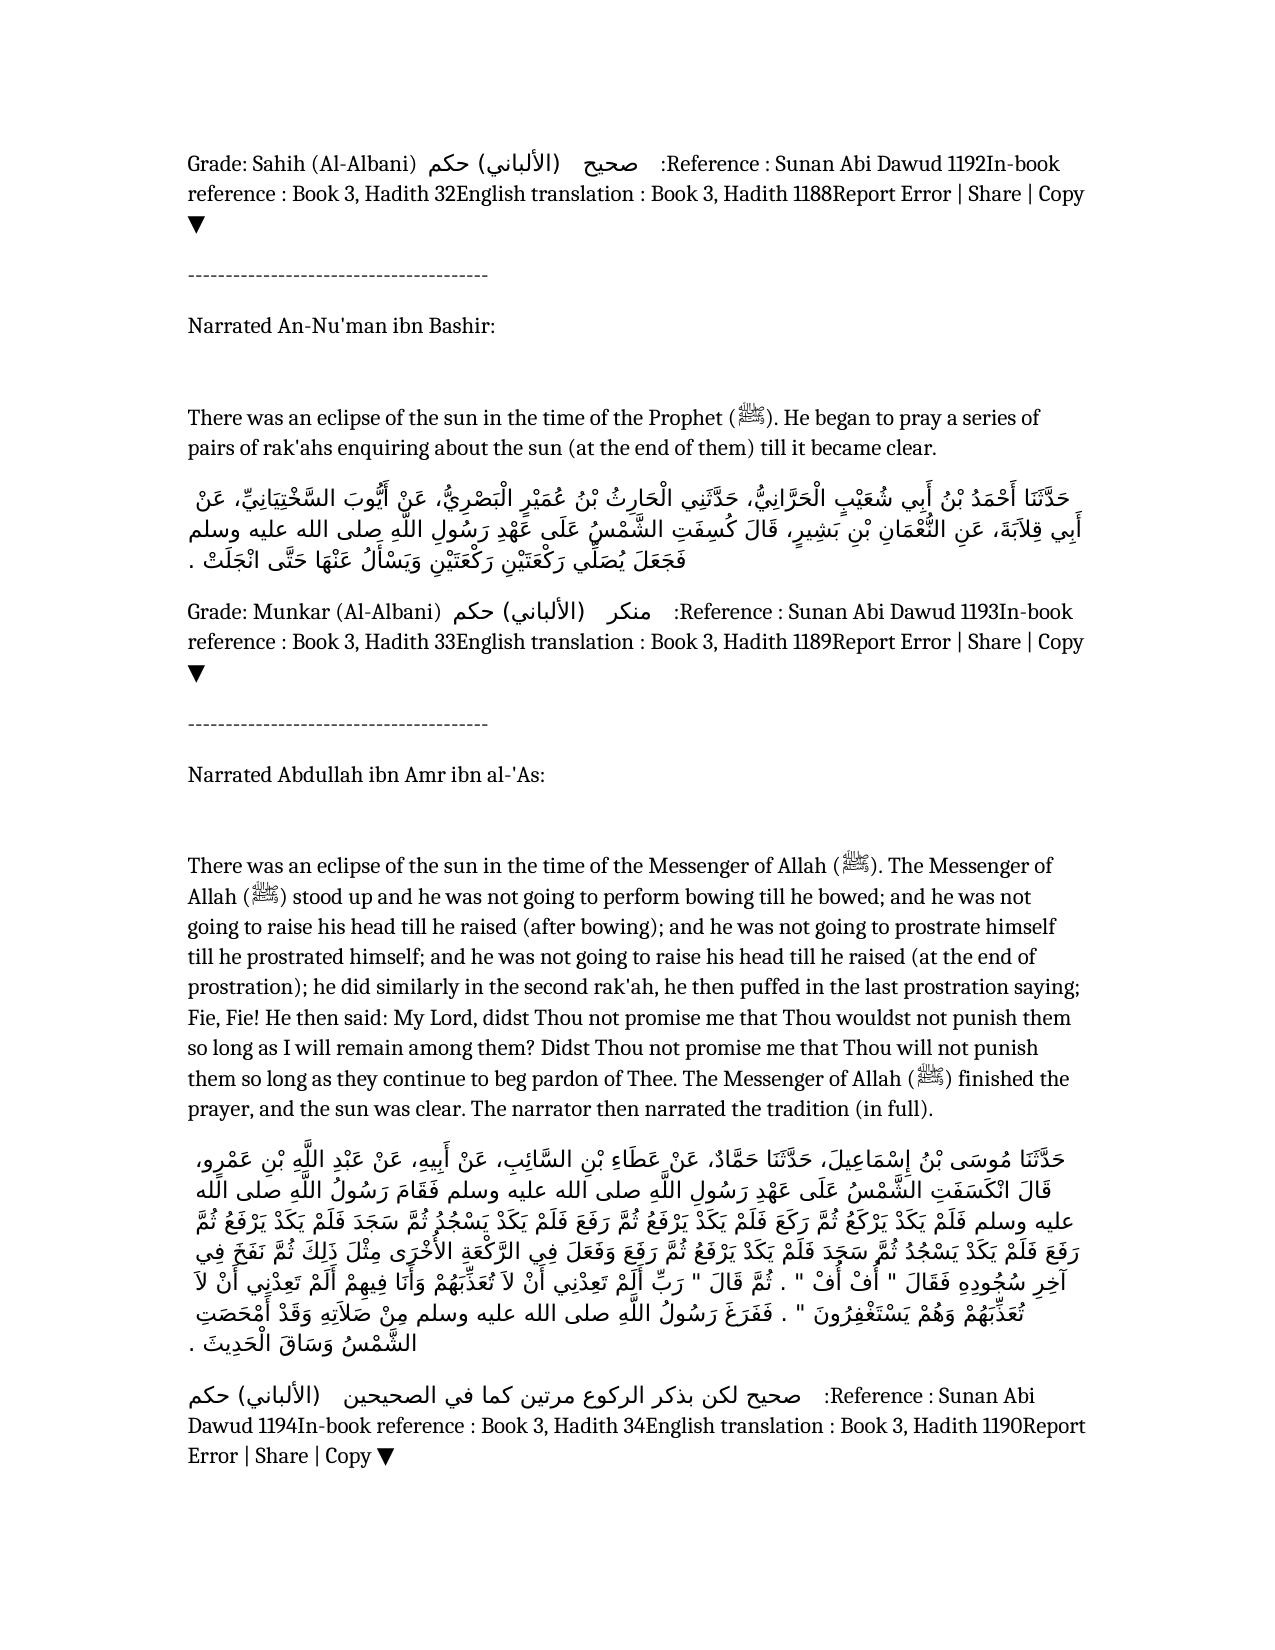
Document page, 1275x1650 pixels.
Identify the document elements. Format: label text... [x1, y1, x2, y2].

text ---------------------------------------- [187, 262, 1087, 288]
text ---------------------------------------- [187, 710, 1087, 737]
text Narrated Abdullah ibn Amr ibn al-'As: There was an eclipse of the sun in the time of the Messenger of Allah (ﷺ). The Messenger of Allah (ﷺ) stood up and he was not going to perform bowing till he bowed; and he was not going to raise his head till he raised (after bowing); and he was not going to prostrate himself till he prostrated himself; and he was not going to raise his head till he raised (at the end of prostration); he did similarly in the second rak'ah, he then puffed in the last prostration saying; Fie, Fie! He then said: My Lord, didst Thou not promise me that Thou wouldst not punish them so long as I will remain among them? Didst Thou not promise me that Thou will not punish them so long as they continue to beg pardon of Thee. The Messenger of Allah (ﷺ) finished the prayer, and the sun was clear. The narrator then narrated the tradition (in full). [187, 761, 1087, 1122]
text Grade: Munkar (Al-Albani) منكر (الألباني) حكم :Reference : Sunan Abi Dawud 1193In-book reference : Book 3, Hadith 33English translation : Book 3, Hadith 1189Report Error | Share | Copy ▼ [187, 598, 1087, 686]
text Grade: Sahih (Al-Albani) صحيح (الألباني) حكم :Reference : Sunan Abi Dawud 1192In-book reference : Book 3, Hadith 32English translation : Book 3, Hadith 1188Report Error | Share | Copy ▼ [187, 150, 1087, 237]
text Narrated An-Nu'man ibn Bashir: There was an eclipse of the sun in the time of the Prophet (ﷺ). He began to pray a series of pairs of rak'ahs enquiring about the sun (at the end of them) till it became clear. [187, 313, 1087, 461]
text حَدَّثَنَا أَحْمَدُ بْنُ أَبِي شُعَيْبٍ الْحَرَّانِيُّ، حَدَّثَنِي الْحَارِثُ بْنُ عُمَيْرٍ الْبَصْرِيُّ، عَنْ أَيُّوبَ السَّخْتِيَانِيِّ، عَنْ أَبِي قِلاَبَةَ، عَنِ النُّعْمَانِ بْنِ بَشِيرٍ، قَالَ كُسِفَتِ الشَّمْسُ عَلَى عَهْدِ رَسُولِ اللَّهِ صلى الله عليه وسلم فَجَعَلَ يُصَلِّي رَكْعَتَيْنِ رَكْعَتَيْنِ وَيَسْأَلُ عَنْهَا حَتَّى انْجَلَتْ ‏.‏ [187, 486, 1087, 573]
text حَدَّثَنَا مُوسَى بْنُ إِسْمَاعِيلَ، حَدَّثَنَا حَمَّادٌ، عَنْ عَطَاءِ بْنِ السَّائِبِ، عَنْ أَبِيهِ، عَنْ عَبْدِ اللَّهِ بْنِ عَمْرٍو، قَالَ انْكَسَفَتِ الشَّمْسُ عَلَى عَهْدِ رَسُولِ اللَّهِ صلى الله عليه وسلم فَقَامَ رَسُولُ اللَّهِ صلى الله عليه وسلم فَلَمْ يَكَدْ يَرْكَعُ ثُمَّ رَكَعَ فَلَمْ يَكَدْ يَرْفَعُ ثُمَّ رَفَعَ فَلَمْ يَكَدْ يَسْجُدُ ثُمَّ سَجَدَ فَلَمْ يَكَدْ يَرْفَعُ ثُمَّ رَفَعَ فَلَمْ يَكَدْ يَسْجُدُ ثُمَّ سَجَدَ فَلَمْ يَكَدْ يَرْفَعُ ثُمَّ رَفَعَ وَفَعَلَ فِي الرَّكْعَةِ الأُخْرَى مِثْلَ ذَلِكَ ثُمَّ نَفَخَ فِي آخِرِ سُجُودِهِ فَقَالَ ‏"‏ أُفْ أُفْ ‏"‏ ‏.‏ ثُمَّ قَالَ ‏"‏ رَبِّ أَلَمْ تَعِدْنِي أَنْ لاَ تُعَذِّبَهُمْ وَأَنَا فِيهِمْ أَلَمْ تَعِدْنِي أَنْ لاَ تُعَذِّبَهُمْ وَهُمْ يَسْتَغْفِرُونَ ‏"‏ ‏.‏ فَفَرَغَ رَسُولُ اللَّهِ صلى الله عليه وسلم مِنْ صَلاَتِهِ وَقَدْ أَمْحَصَتِ الشَّمْسُ وَسَاقَ الْحَدِيثَ ‏.‏ [187, 1147, 1087, 1357]
text صحيح لكن بذكر الركوع مرتين كما في الصحيحين (الألباني) حكم :Reference : Sunan Abi Dawud 1194In-book reference : Book 3, Hadith 34English translation : Book 3, Hadith 1190Report Error | Share | Copy ▼ [187, 1382, 1087, 1469]
